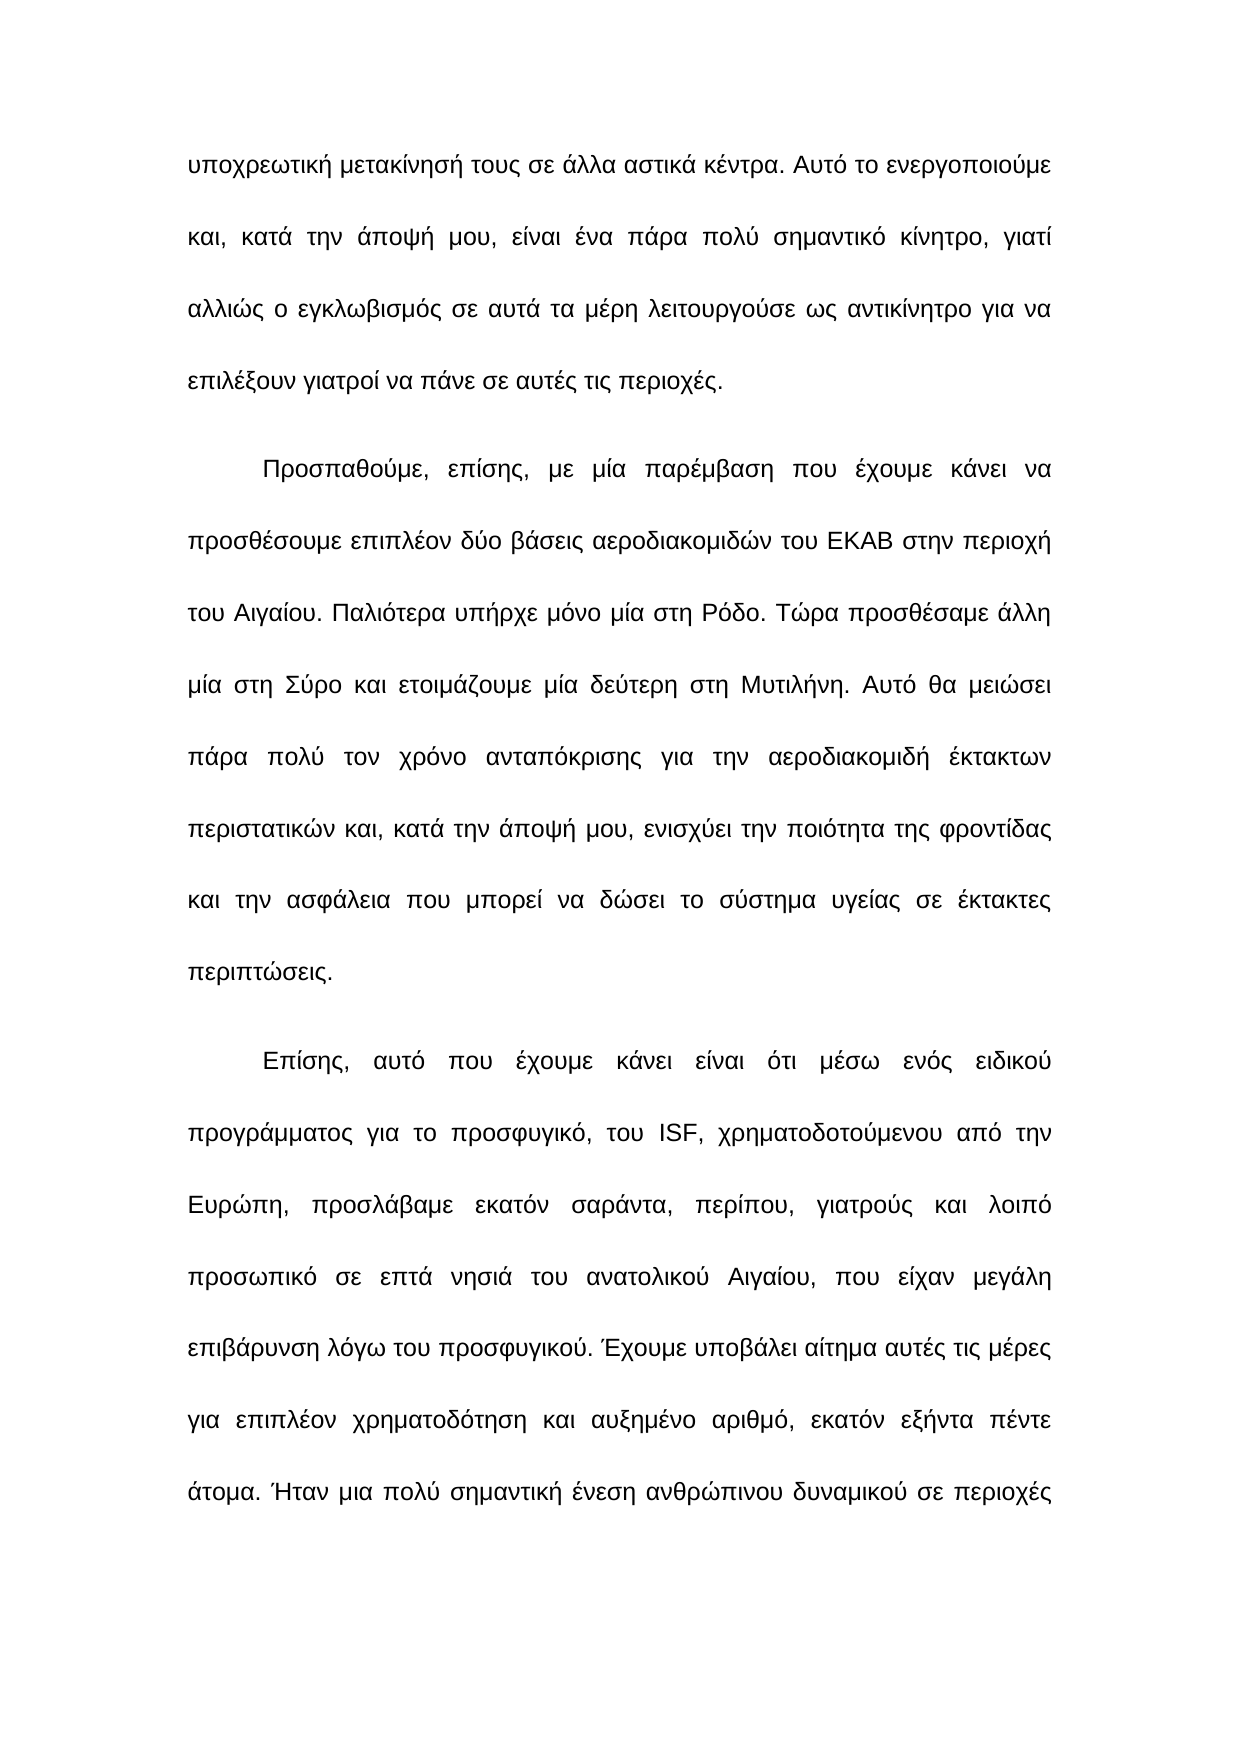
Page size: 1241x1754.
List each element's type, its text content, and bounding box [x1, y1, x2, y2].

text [187, 150, 1053, 394]
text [187, 1046, 1053, 1506]
text Προσπαθούμε, επίσης, με μία παρέμβαση που έχουμε κάνει να προσθέσουμε επιπλέον δύο βάσεις αεροδιακομιδών του ΕΚΑΒ στην περιοχή του Αιγαίου. Παλιότερα υπήρχε μόνο μία στη Ρόδο. Τώρα προσθέσαμε άλλη μία στη Σύρο και ετοιμάζουμε μία δεύτερη στη Μυτιλήνη. Αυτό θα μειώσει πάρα πολύ τον χρόνο ανταπόκρισης για την αεροδιακομιδή έκτακτων περιστατικών και, κατά την άποψή μου, ενισχύει την ποιότητα της φροντίδας και την ασφάλεια που μπορεί να δώσει το σύστημα υγείας σε έκτακτες περιπτώσεις. [187, 454, 1053, 986]
